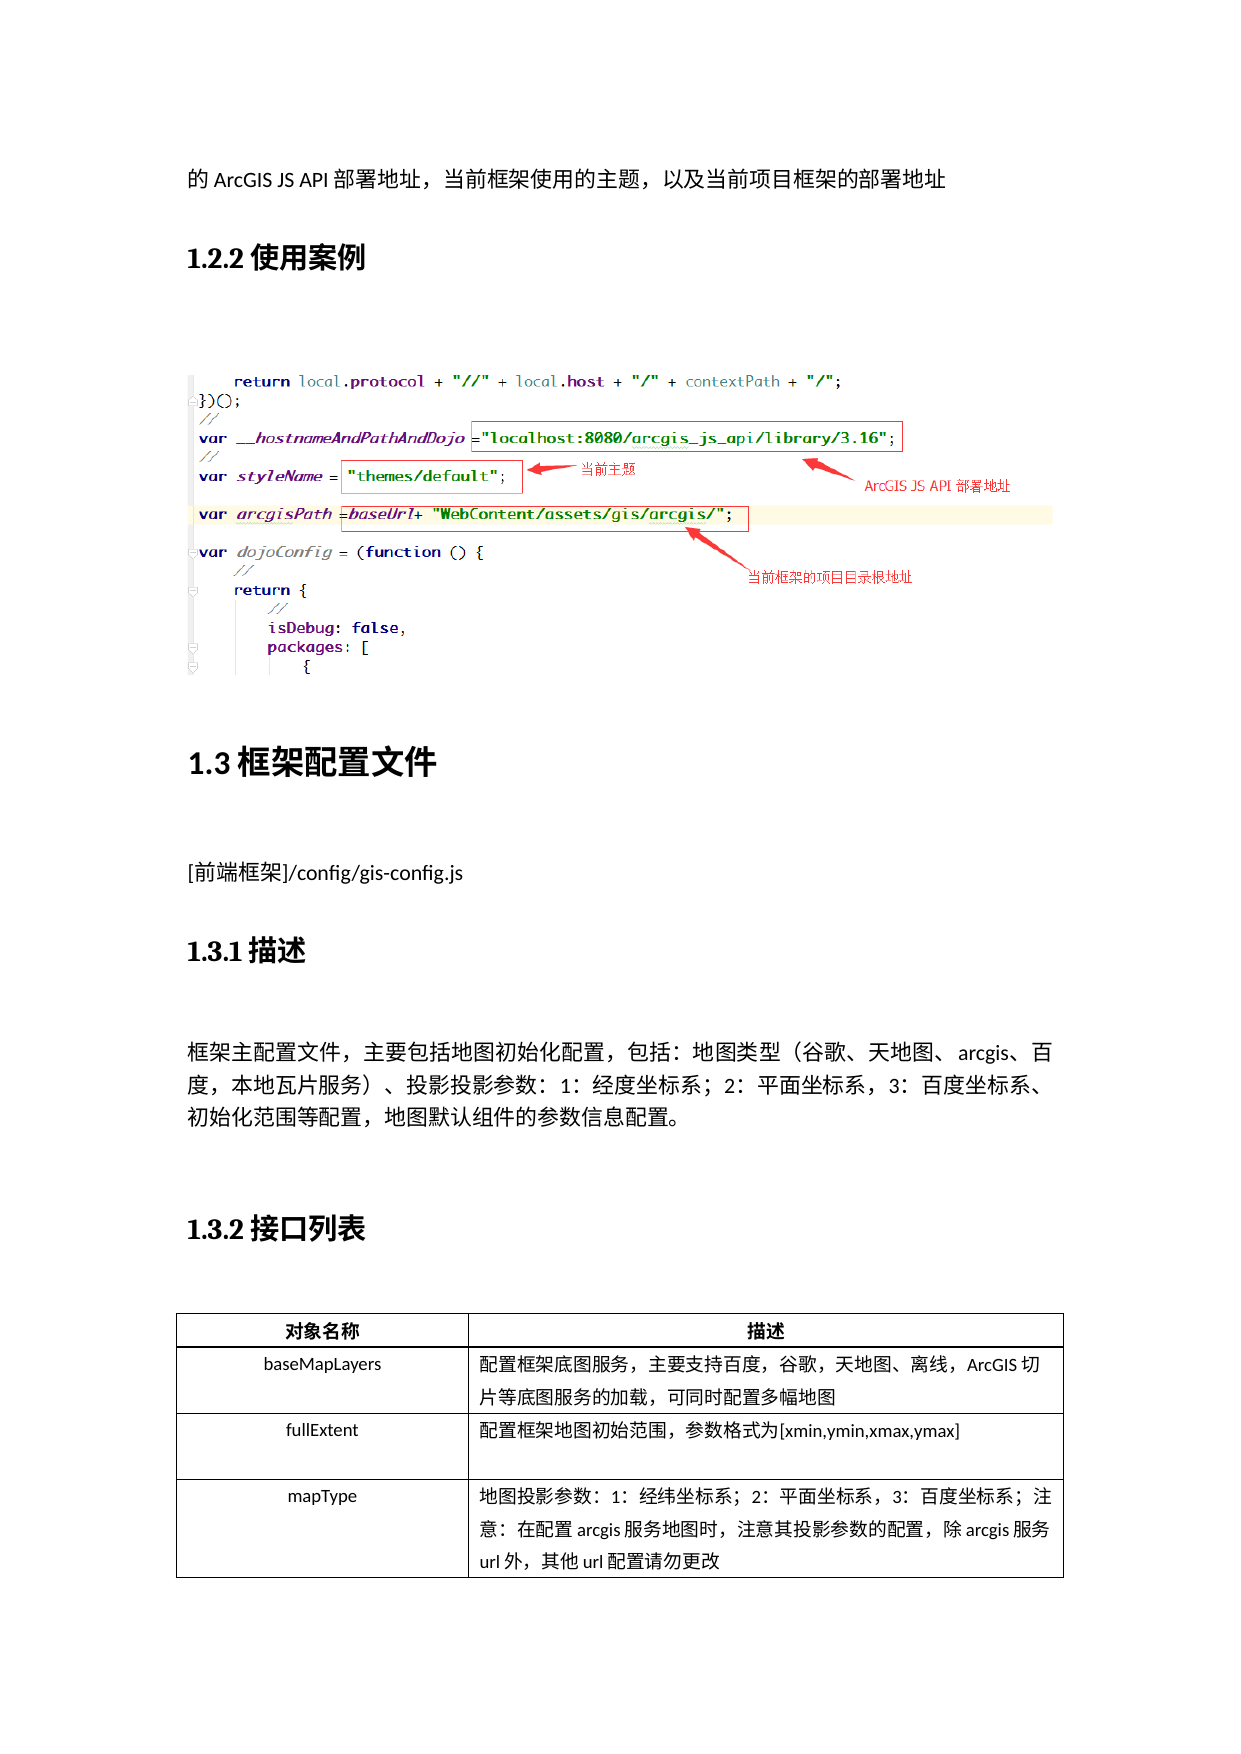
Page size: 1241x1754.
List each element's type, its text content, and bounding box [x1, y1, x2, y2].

table_cell 配置框架地图初始范围，参数格式为[xmin,ymin,xmax,ymax] [469, 1414, 1063, 1478]
table_cell fullExtent [177, 1414, 468, 1478]
table_cell 地图投影参数：1：经纬坐标系；2：平面坐标系，3：百度坐标系；注意：在配置arcgis服务地图时，注意其投影参数的配置，除arcgis服务url外，其他url配置请勿更改 [469, 1480, 1063, 1577]
subtitle 1.3 框架配置文件 [187, 727, 1053, 792]
table_header 对象名称 [177, 1314, 468, 1346]
text 框架主配置文件，主要包括地图初始化配置，包括：地图类型（谷歌、天地图、arcgis、百度，本地瓦片服务）、投影投影参数：1：经度坐标系；2：平面坐标系，3：百度坐标系、初始化范围等配置，地图默认组件的参数信息配置。 [187, 1035, 1053, 1132]
table_header 描述 [469, 1314, 1063, 1346]
text [前端框架]/config/gis-config.js [187, 854, 1053, 887]
subtitle 1.3.2接口列表 [187, 1194, 1053, 1259]
table_cell mapType [177, 1480, 468, 1577]
picture [187, 375, 1053, 675]
subtitle 1.3.1描述 [187, 916, 1053, 981]
subtitle 1.2.2使用案例 [187, 224, 1053, 289]
table_cell 配置框架底图服务，主要支持百度，谷歌，天地图、离线，ArcGIS切片等底图服务的加载，可同时配置多幅地图 [469, 1348, 1063, 1412]
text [187, 162, 1053, 194]
table_cell baseMapLayers [177, 1348, 468, 1412]
